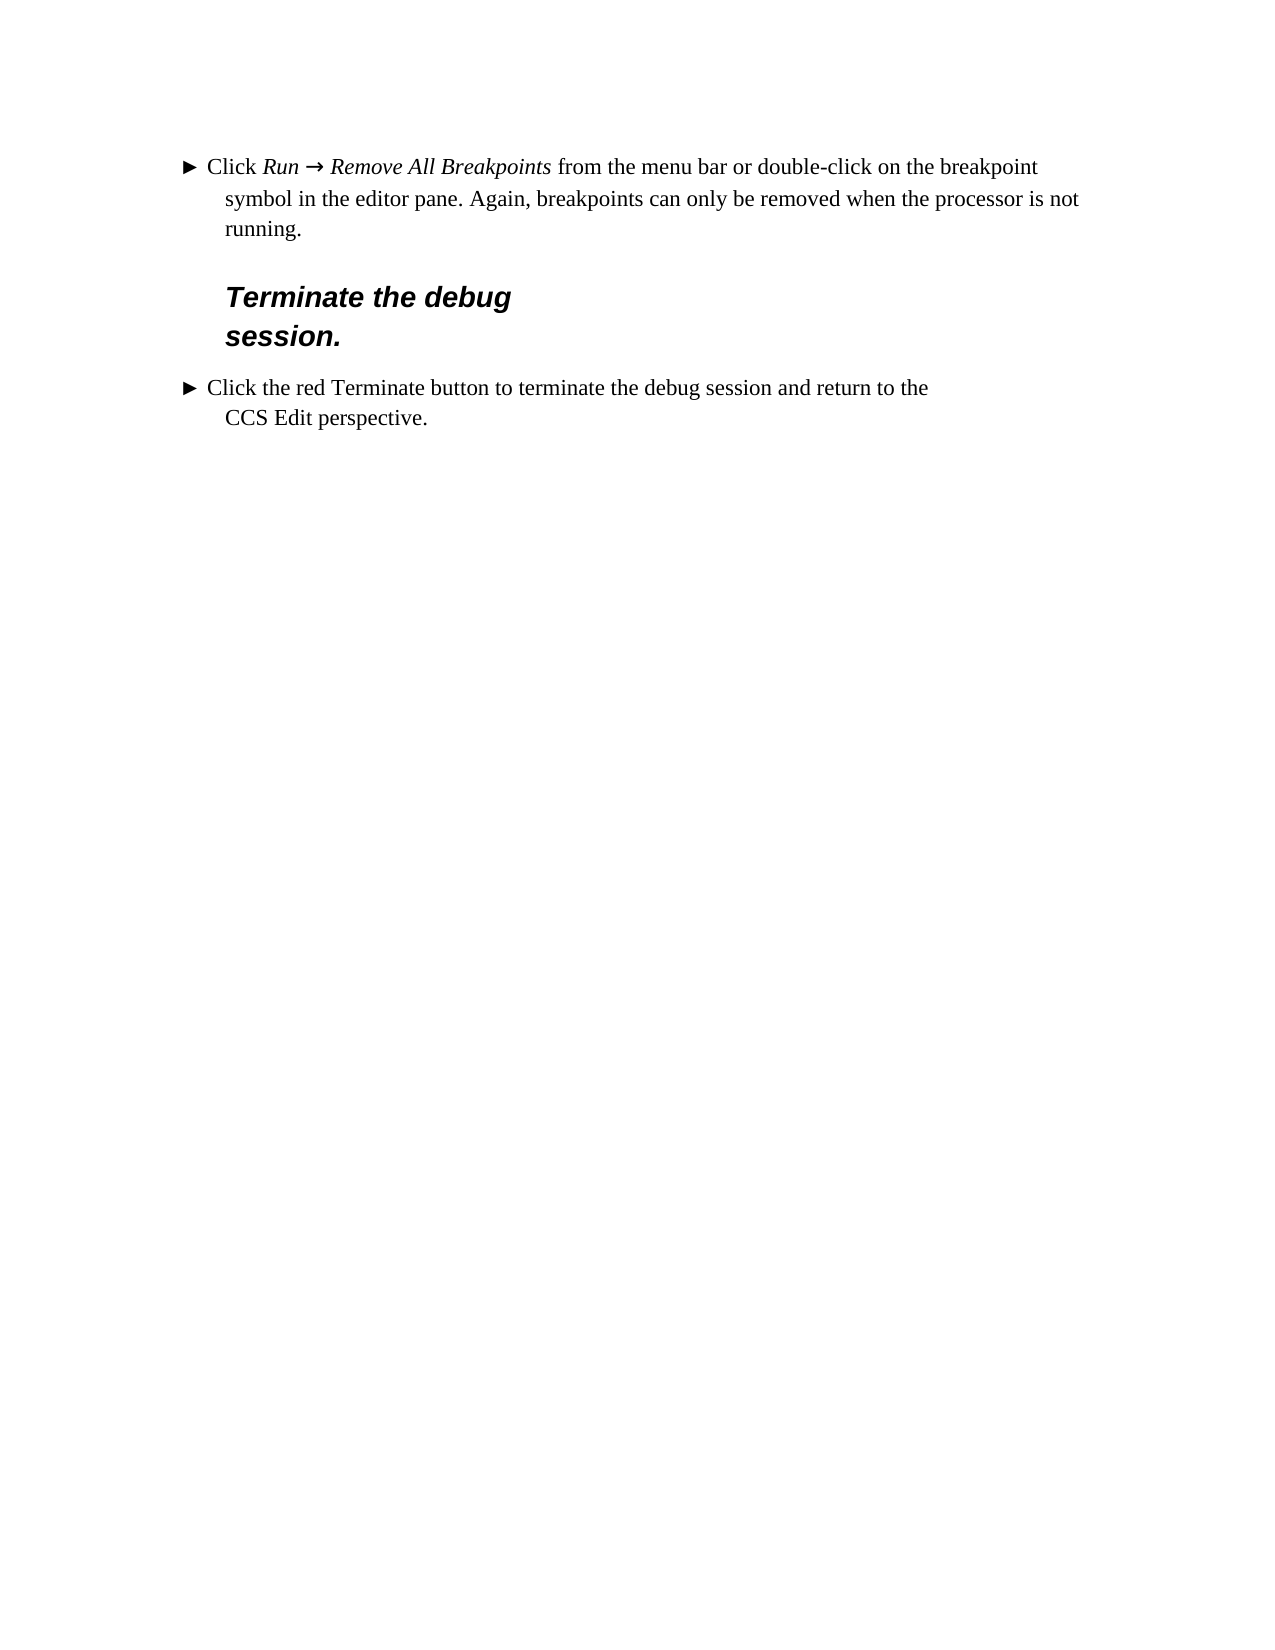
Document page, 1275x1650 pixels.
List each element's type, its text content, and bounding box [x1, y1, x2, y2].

text ► Click Run → Remove All Breakpoints from the menu bar or double-click on the breakpoint symbol in the editor pane. Again, breakpoints can only be removed when the processor is not running. [178, 150, 1088, 242]
text ► Click the red Terminate button to terminate the debug session and return to the CCS Edit perspective. [178, 374, 976, 431]
text Terminate the debug session. [225, 281, 637, 353]
